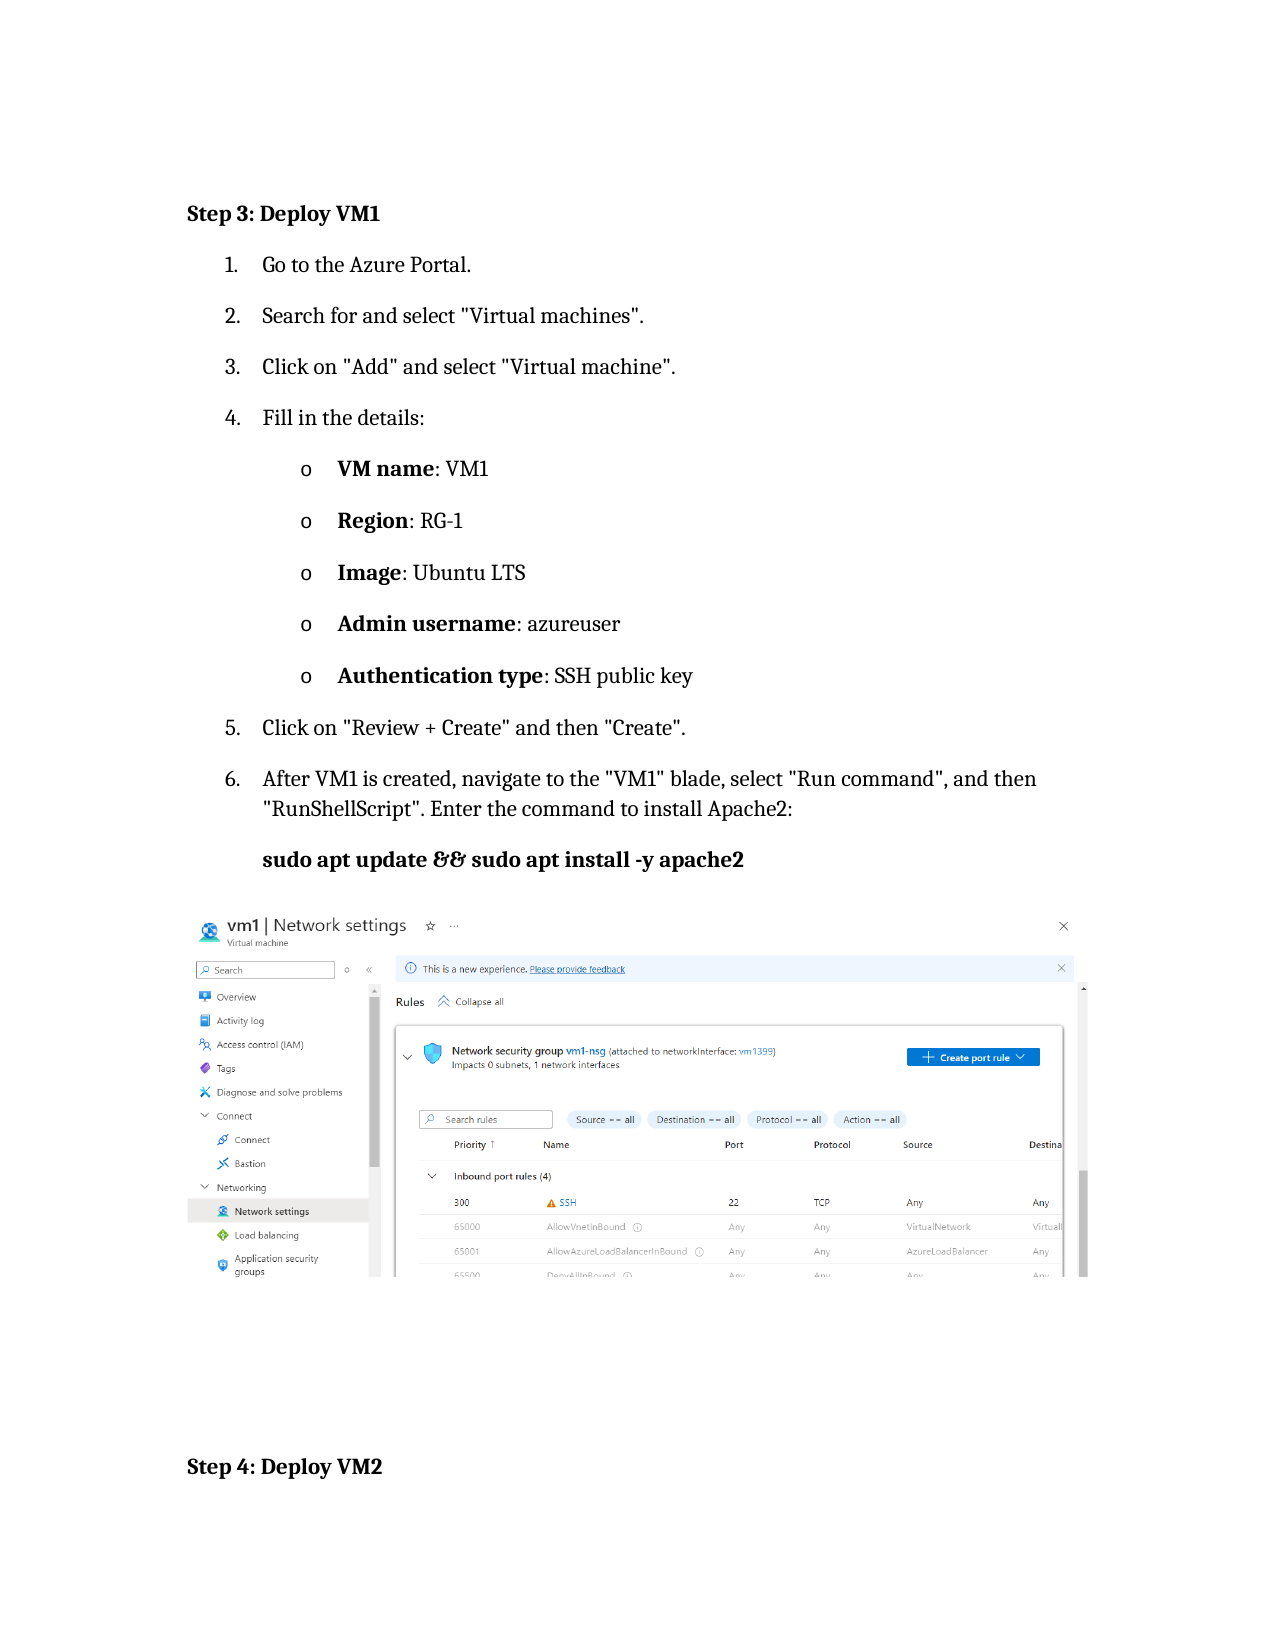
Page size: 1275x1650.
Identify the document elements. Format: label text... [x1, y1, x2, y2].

list Click on "Add" and select "Virtual machine". [225, 354, 1087, 381]
list After VM1 is created, navigate to the "VM1" blade, select "Run command", and then "RunShellScript". Enter the command to install Apache2: [225, 766, 1087, 822]
text Step 4: Deploy VM2 [187, 1454, 1087, 1480]
picture [187, 897, 1088, 1277]
list Authentication type: SSH public key [300, 663, 1087, 690]
list Fill in the details: [225, 405, 1087, 432]
list Click on "Review + Create" and then "Create". [225, 714, 1087, 741]
list Search for and select "Virtual machines". [225, 303, 1087, 329]
list Image: Ubuntu LTS [300, 559, 1087, 586]
text Step 3: Deploy VM1 [187, 201, 1087, 227]
list VM name: VM1 [300, 456, 1087, 483]
list Admin username: azureuser [300, 611, 1087, 638]
list Region: RG-1 [300, 508, 1087, 535]
list Go to the Azure Portal. [225, 252, 1087, 278]
text sudo apt update && sudo apt install -y apache2 [187, 847, 1087, 873]
